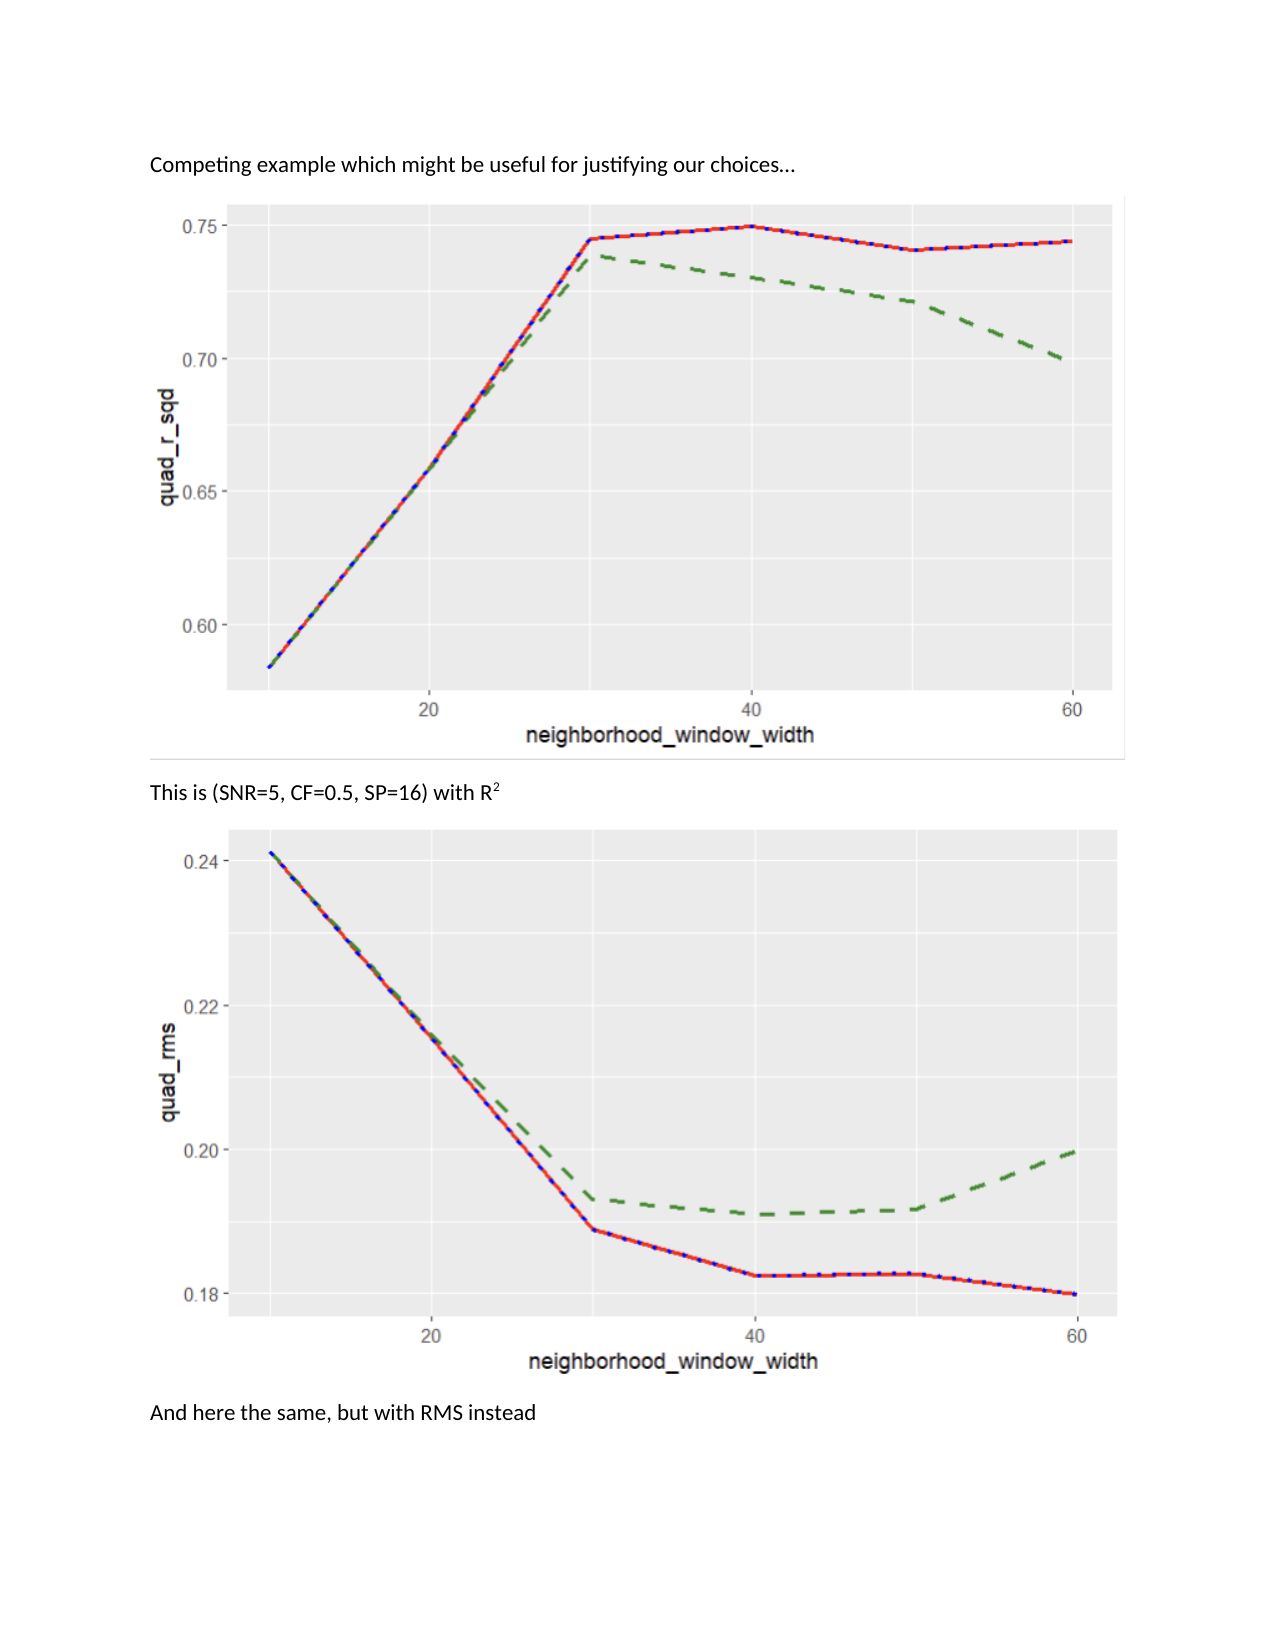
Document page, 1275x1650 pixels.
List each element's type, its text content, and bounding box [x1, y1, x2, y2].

text And here the same, but with RMS instead [150, 1398, 1125, 1426]
text Competing example which might be useful for justifying our choices… [150, 150, 1125, 178]
picture [150, 825, 1125, 1379]
text This is (SNR=5, CF=0.5, SP=16) with R2 [150, 778, 1125, 806]
picture [150, 196, 1125, 760]
